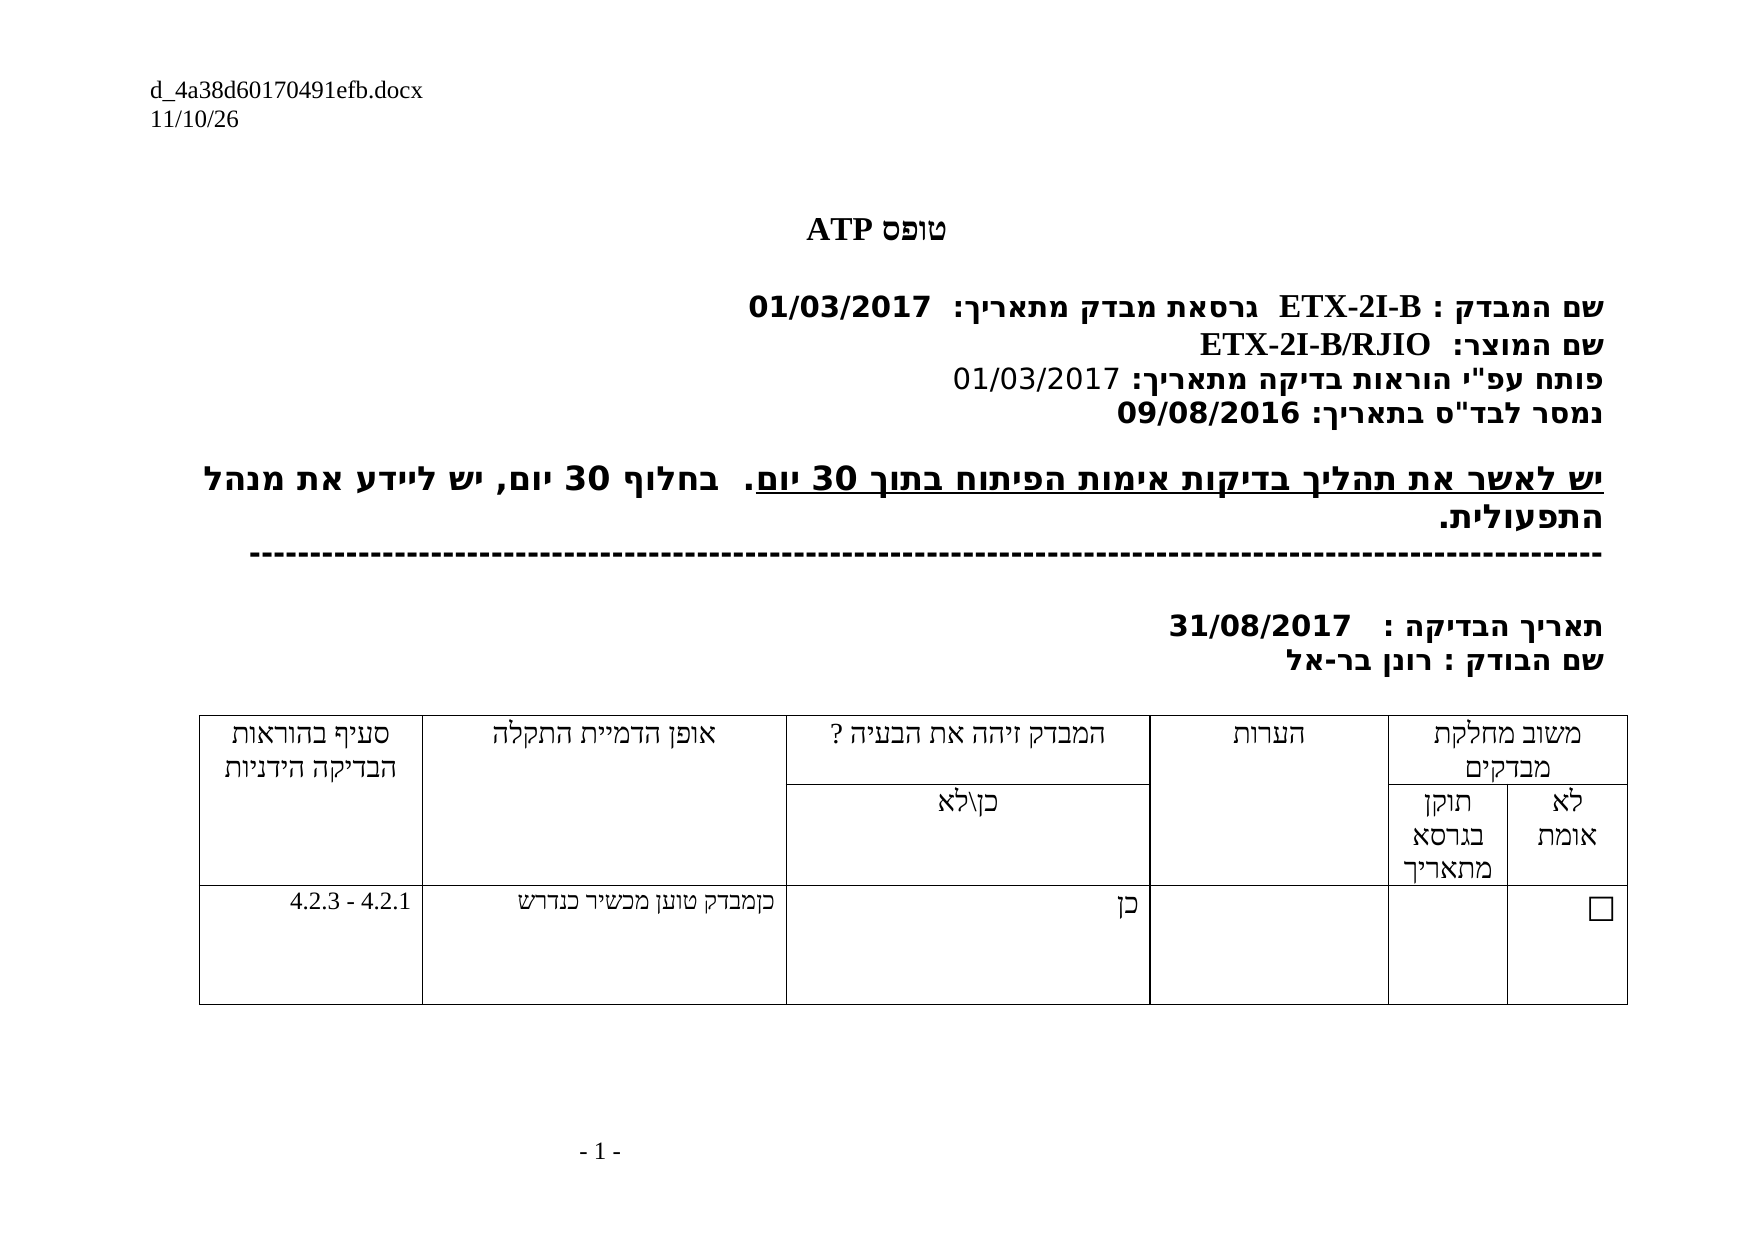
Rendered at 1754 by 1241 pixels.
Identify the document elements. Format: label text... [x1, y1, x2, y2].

text טופס ATP [150, 209, 1604, 247]
table_cell כן\לא [787, 785, 1149, 885]
table_header משוב מחלקת מבדקים [1389, 716, 1627, 783]
table_header הערות [1151, 716, 1388, 885]
subtitle שם הבודק : [150, 643, 1604, 677]
subtitle נמסר לבד"ס בתאריך: [150, 396, 1604, 430]
subtitle ---------------------------------------------------------------------------------------------------------------- [150, 537, 1604, 571]
subtitle שם המבדק : גרסאת מבדק מתאריך: [150, 286, 1604, 324]
table_header אופן הדמיית התקלה [423, 716, 786, 885]
table_header סעיף בהוראות הבדיקה הידניות [200, 716, 422, 885]
table_cell לא אומת [1508, 785, 1627, 885]
subtitle שם המוצר: [150, 324, 1604, 362]
subtitle תאריך הבדיקה : [150, 609, 1604, 643]
table_cell תוקן בגרסא מתאריך [1389, 785, 1507, 885]
text יש לאשר את תהליך בדיקות אימות הפיתוח בתוך 30 יום. בחלוף 30 יום, יש ליידע את מנהל התפעולית. [150, 459, 1604, 537]
subtitle פותח עפ"י הוראות בדיקה מתאריך: [150, 362, 1604, 396]
table_header המבדק זיהה את הבעיה ? [787, 716, 1149, 783]
